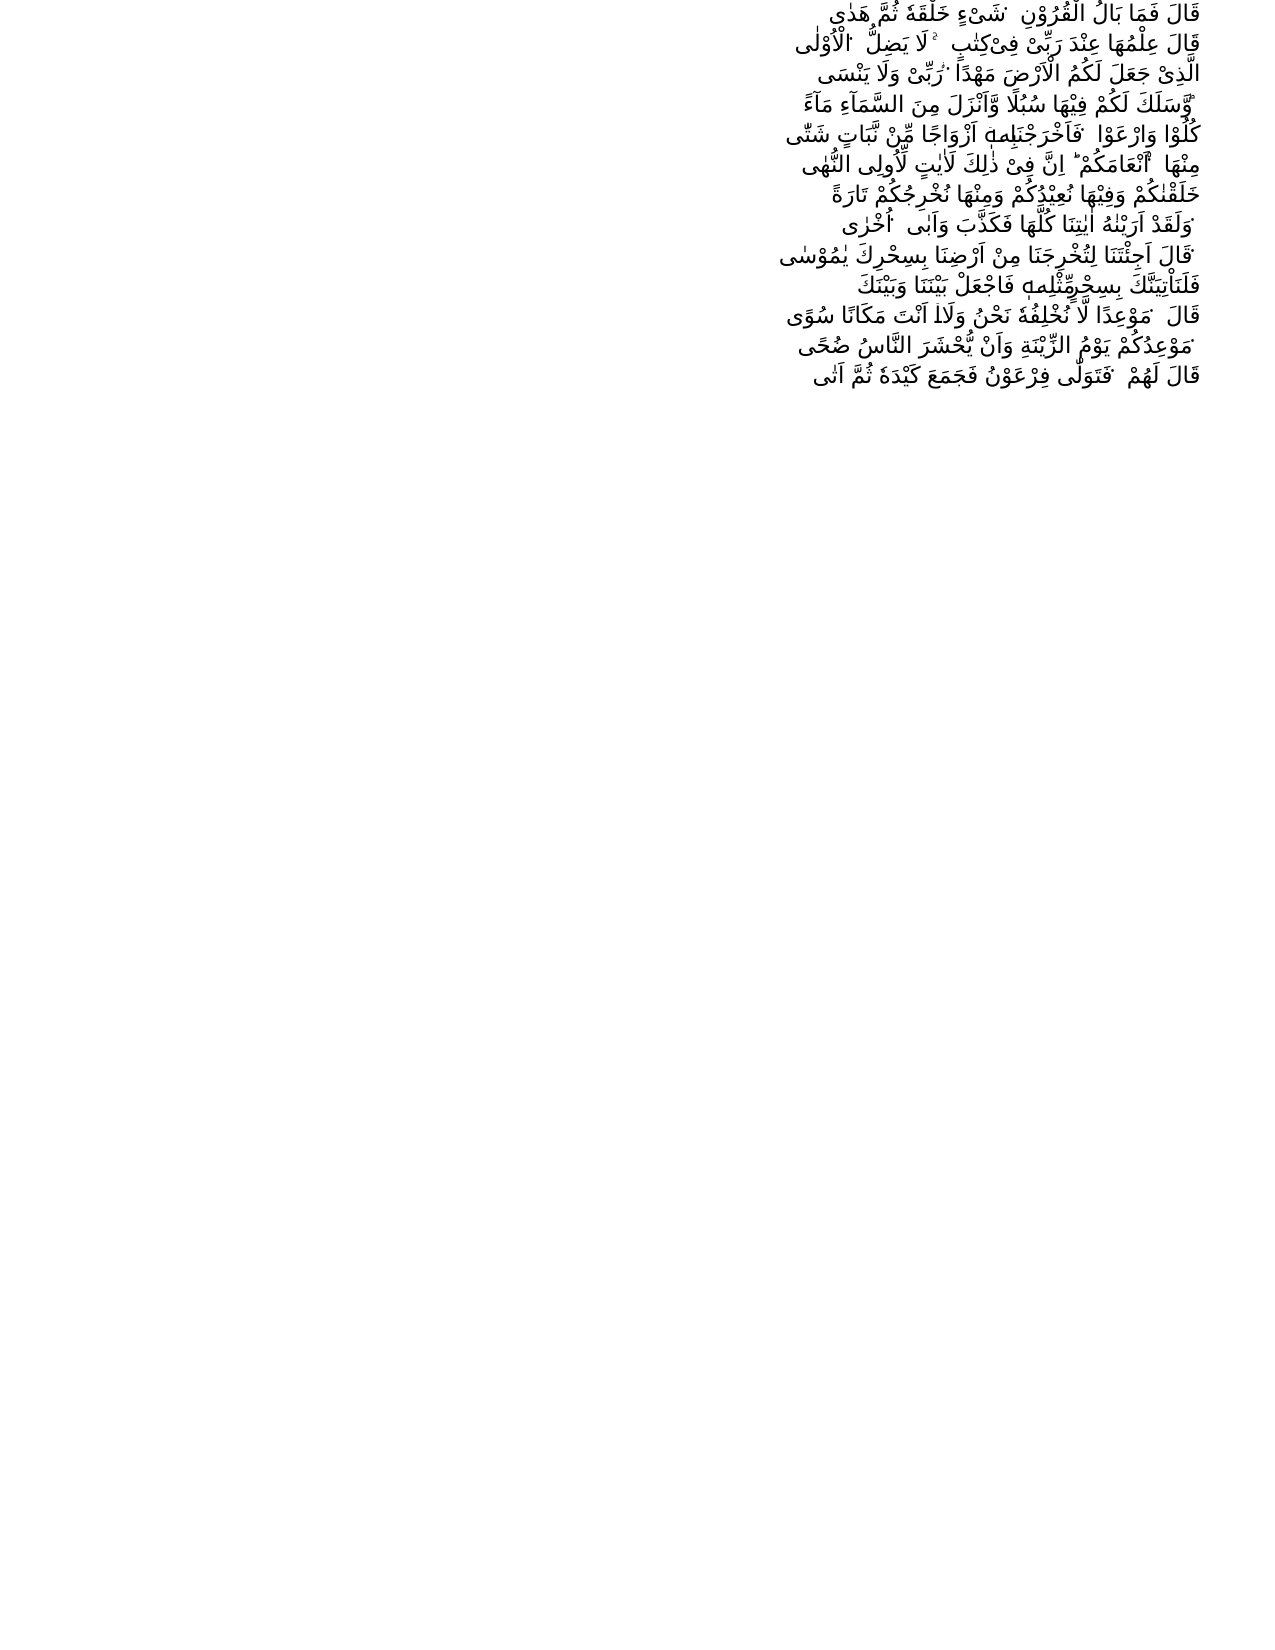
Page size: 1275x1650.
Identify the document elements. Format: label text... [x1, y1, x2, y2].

text مَوْعِدُكُمْ یَوْمُ الزِّیْنَةِ وَاَنْ یُّحْشَرَ النَّاسُ ضُحًی ۟ [75, 332, 1200, 359]
text فَلَنَاْتِیَنَّكَ بِسِحْرٍ مِّثْلِهٖ فَاجْعَلْ بَیْنَنَا وَبَیْنَكَ [75, 272, 1200, 298]
text اُخْرٰی ۟ وَلَقَدْ اَرَیْنٰهُ اٰیٰتِنَا كُلَّهَا فَكَذَّبَ وَاَبٰی ۟ [75, 211, 1200, 238]
text رَبِّیْ وَلَا یَنْسَی ۟ؗ الَّذِیْ جَعَلَ لَكُمُ الْاَرْضَ مَهْدًا [75, 60, 1200, 87]
text وَّسَلَكَ لَكُمْ فِیْهَا سُبُلًا وَّاَنْزَلَ مِنَ السَّمَآءِ مَآءً ؕ [75, 91, 1200, 117]
text مَوْعِدًا لَّا نُخْلِفُهٗ نَحْنُ وَلَاۤ اَنْتَ مَكَانًا سُوًی ۟ قَالَ [75, 302, 1200, 328]
text خَلَقْنٰكُمْ وَفِیْهَا نُعِیْدُكُمْ وَمِنْهَا نُخْرِجُكُمْ تَارَةً [75, 181, 1200, 208]
text فَاَخْرَجْنَا بِهٖۤ اَزْوَاجًا مِّنْ نَّبَاتٍ شَتّٰی ۟ كُلُوْا وَارْعَوْا [75, 121, 1200, 147]
text اَنْعَامَكُمْ ؕ اِنَّ فِیْ ذٰلِكَ لَاٰیٰتٍ لِّاُولِی النُّهٰی ۟۠ مِنْهَا [75, 151, 1200, 177]
text الْاُوْلٰی ۟ قَالَ عِلْمُهَا عِنْدَ رَبِّیْ فِیْ كِتٰبٍ ۚ لَا یَضِلُّ [75, 30, 1200, 57]
text شَیْءٍ خَلْقَهٗ ثُمَّ هَدٰی ۟ قَالَ فَمَا بَالُ الْقُرُوْنِ [75, 0, 1200, 26]
text قَالَ اَجِئْتَنَا لِتُخْرِجَنَا مِنْ اَرْضِنَا بِسِحْرِكَ یٰمُوْسٰی ۟ [75, 242, 1200, 268]
text فَتَوَلّٰی فِرْعَوْنُ فَجَمَعَ كَیْدَهٗ ثُمَّ اَتٰی ۟ قَالَ لَهُمْ [75, 362, 1200, 389]
